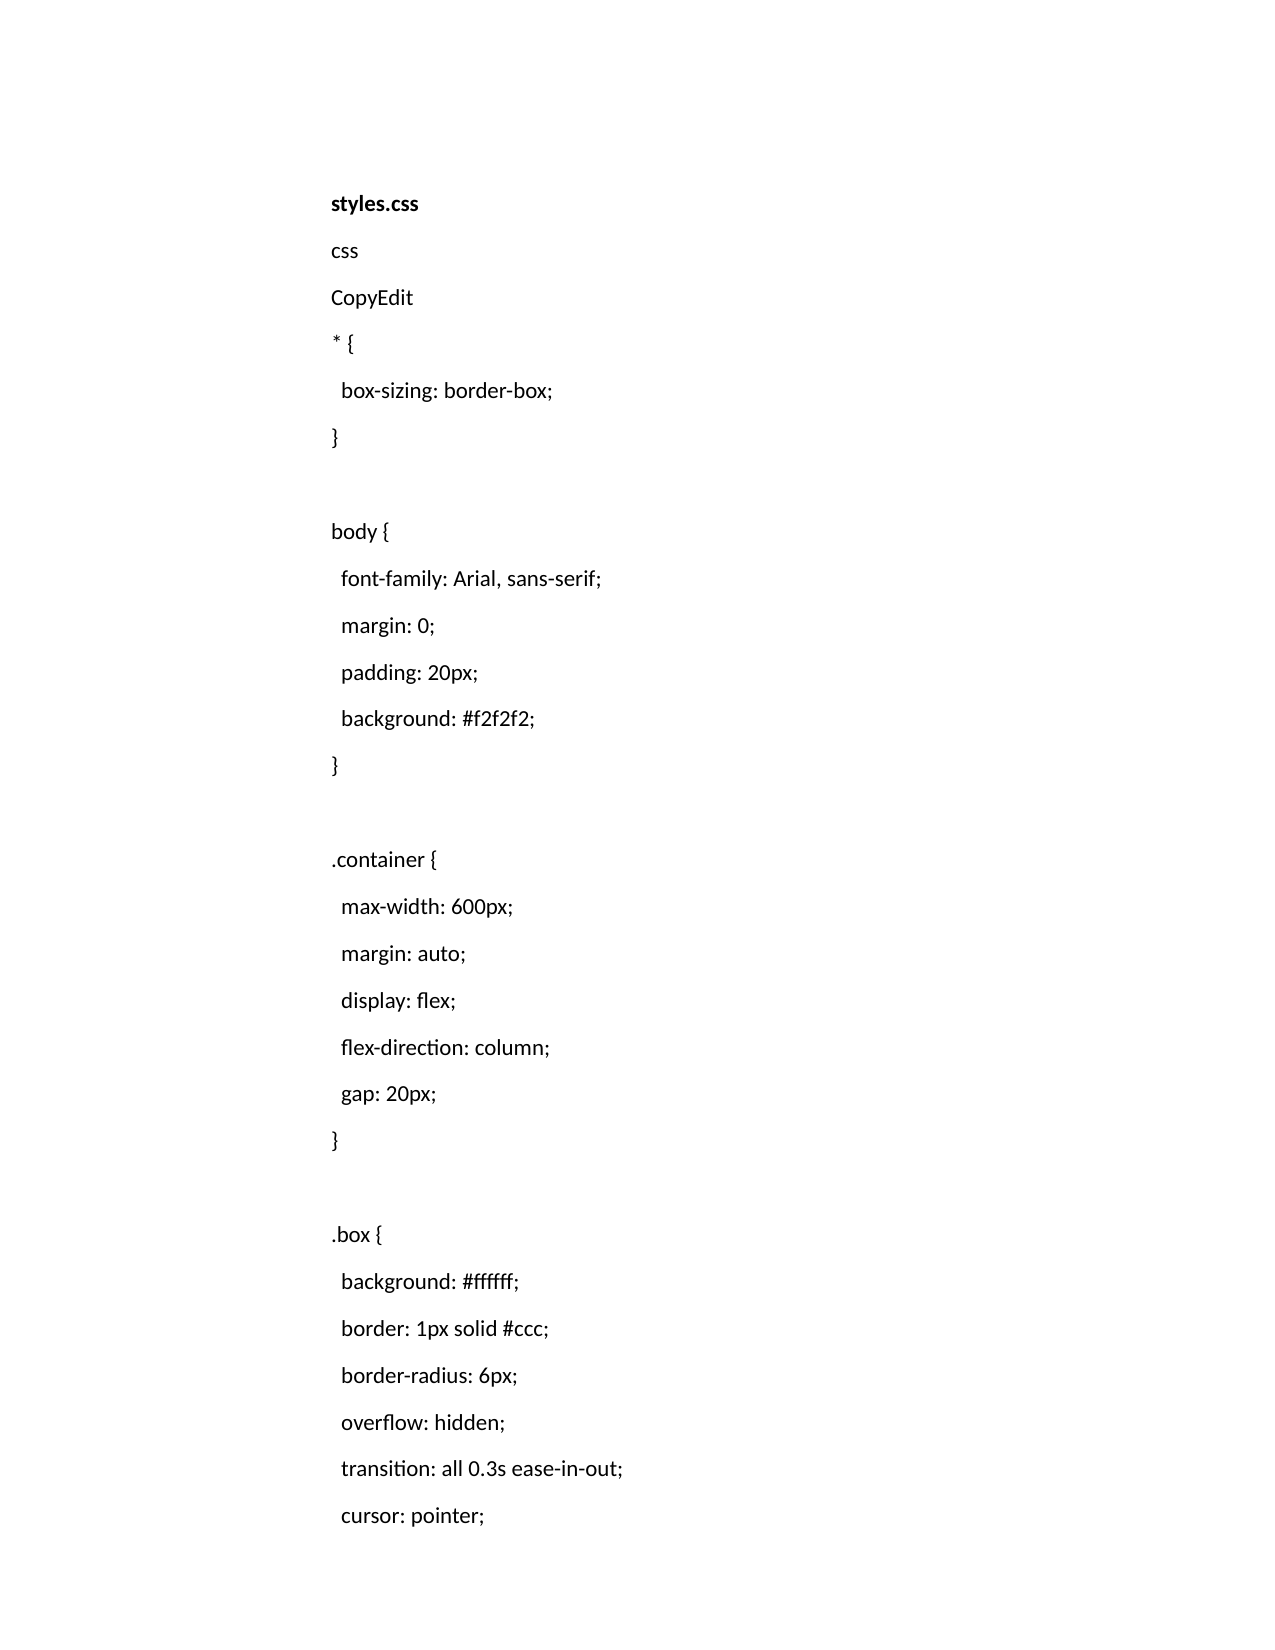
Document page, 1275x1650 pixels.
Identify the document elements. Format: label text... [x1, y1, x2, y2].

text margin: auto; [331, 939, 1192, 967]
text } [331, 751, 1192, 779]
text css [331, 236, 1192, 264]
text styles.css [331, 189, 1192, 217]
text cursor: pointer; [331, 1501, 1192, 1529]
text background: #ffffff; [331, 1267, 1192, 1295]
text border-radius: 6px; [331, 1361, 1192, 1389]
text font-family: Arial, sans-serif; [331, 564, 1192, 592]
text * { [331, 329, 1192, 358]
text flex-direction: column; [331, 1033, 1192, 1061]
text transition: all 0.3s ease-in-out; [331, 1454, 1192, 1483]
text } [331, 423, 1192, 451]
text body { [331, 517, 1192, 545]
text background: #f2f2f2; [331, 704, 1192, 733]
text box-sizing: border-box; [331, 376, 1192, 404]
text .box { [331, 1220, 1192, 1248]
text CopyEdit [331, 283, 1192, 311]
text margin: 0; [331, 611, 1192, 639]
text display: flex; [331, 986, 1192, 1014]
text gap: 20px; [331, 1079, 1192, 1108]
text padding: 20px; [331, 658, 1192, 686]
text max-width: 600px; [331, 892, 1192, 920]
text .container { [331, 845, 1192, 873]
text border: 1px solid #ccc; [331, 1314, 1192, 1342]
text } [331, 1126, 1192, 1154]
text overflow: hidden; [331, 1408, 1192, 1436]
